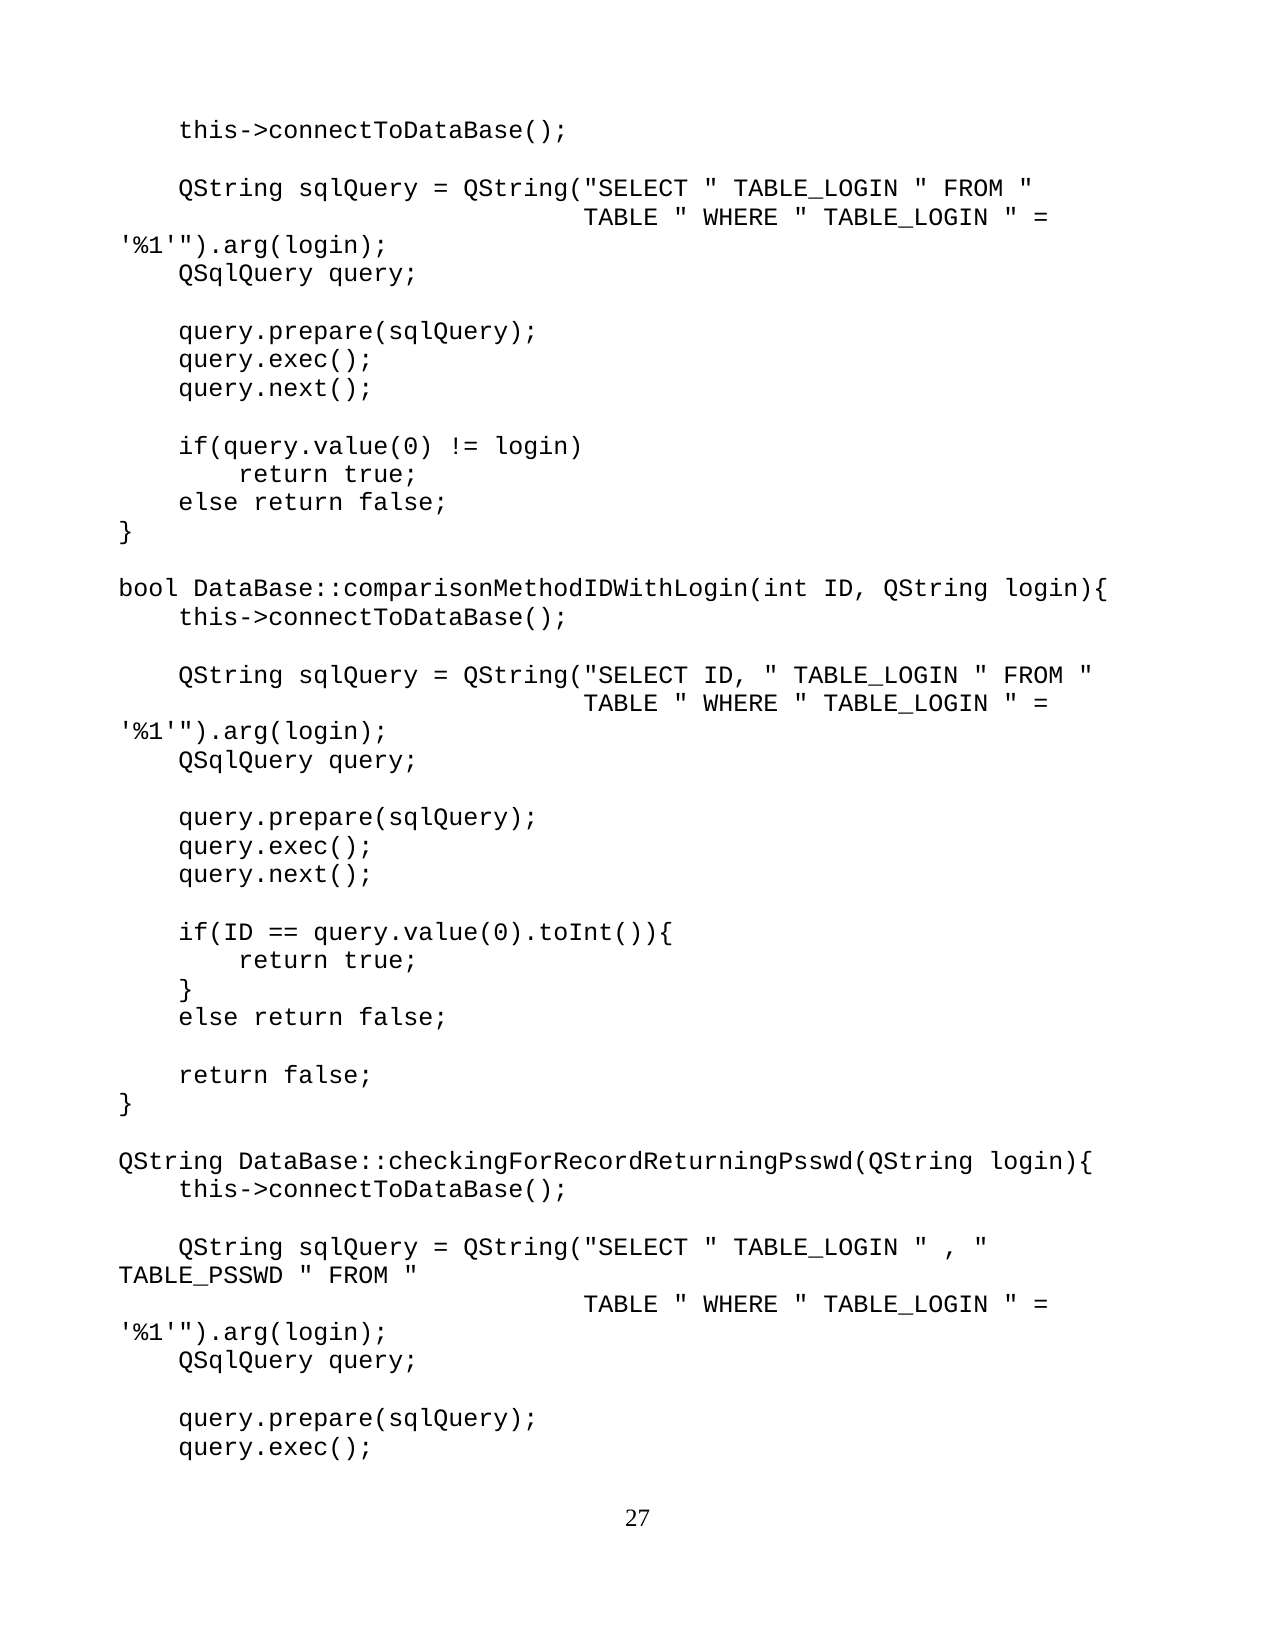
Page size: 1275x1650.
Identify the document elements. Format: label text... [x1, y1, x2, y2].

text QString sqlQuery = QString("SELECT ID, " TABLE_LOGIN " FROM " [118, 662, 1157, 691]
text QString sqlQuery = QString("SELECT " TABLE_LOGIN " FROM " [118, 176, 1157, 204]
text else return false; [118, 1004, 1157, 1033]
text TABLE " WHERE " TABLE_LOGIN " = '%1'").arg(login); [118, 691, 1157, 747]
text TABLE " WHERE " TABLE_LOGIN " = '%1'").arg(login); [118, 204, 1157, 261]
text QSqlQuery query; [118, 747, 1157, 776]
text QString DataBase::checkingForRecordReturningPsswd(QString login){ [118, 1148, 1157, 1177]
text return true; [118, 948, 1157, 976]
text bool DataBase::comparisonMethodIDWithLogin(int ID, QString login){ [118, 576, 1157, 604]
text return true; [118, 462, 1157, 490]
text QSqlQuery query; [118, 1348, 1157, 1376]
text query.prepare(sqlQuery); [118, 1406, 1157, 1434]
text query.exec(); [118, 1434, 1157, 1462]
text query.prepare(sqlQuery); [118, 319, 1157, 347]
text this->connectToDataBase(); [118, 118, 1157, 146]
text } [118, 1091, 1157, 1119]
text QString sqlQuery = QString("SELECT " TABLE_LOGIN " , " TABLE_PSSWD " FROM " [118, 1234, 1157, 1291]
text if(query.value(0) != login) [118, 433, 1157, 462]
text else return false; [118, 490, 1157, 518]
text } [118, 518, 1157, 547]
text query.next(); [118, 375, 1157, 404]
text return false; [118, 1062, 1157, 1091]
text QSqlQuery query; [118, 261, 1157, 289]
text this->connectToDataBase(); [118, 604, 1157, 633]
text query.prepare(sqlQuery); [118, 805, 1157, 833]
text query.exec(); [118, 833, 1157, 862]
text query.next(); [118, 862, 1157, 890]
text this->connectToDataBase(); [118, 1177, 1157, 1205]
text if(ID == query.value(0).toInt()){ [118, 919, 1157, 948]
text TABLE " WHERE " TABLE_LOGIN " = '%1'").arg(login); [118, 1291, 1157, 1348]
text } [118, 976, 1157, 1004]
text query.exec(); [118, 347, 1157, 375]
